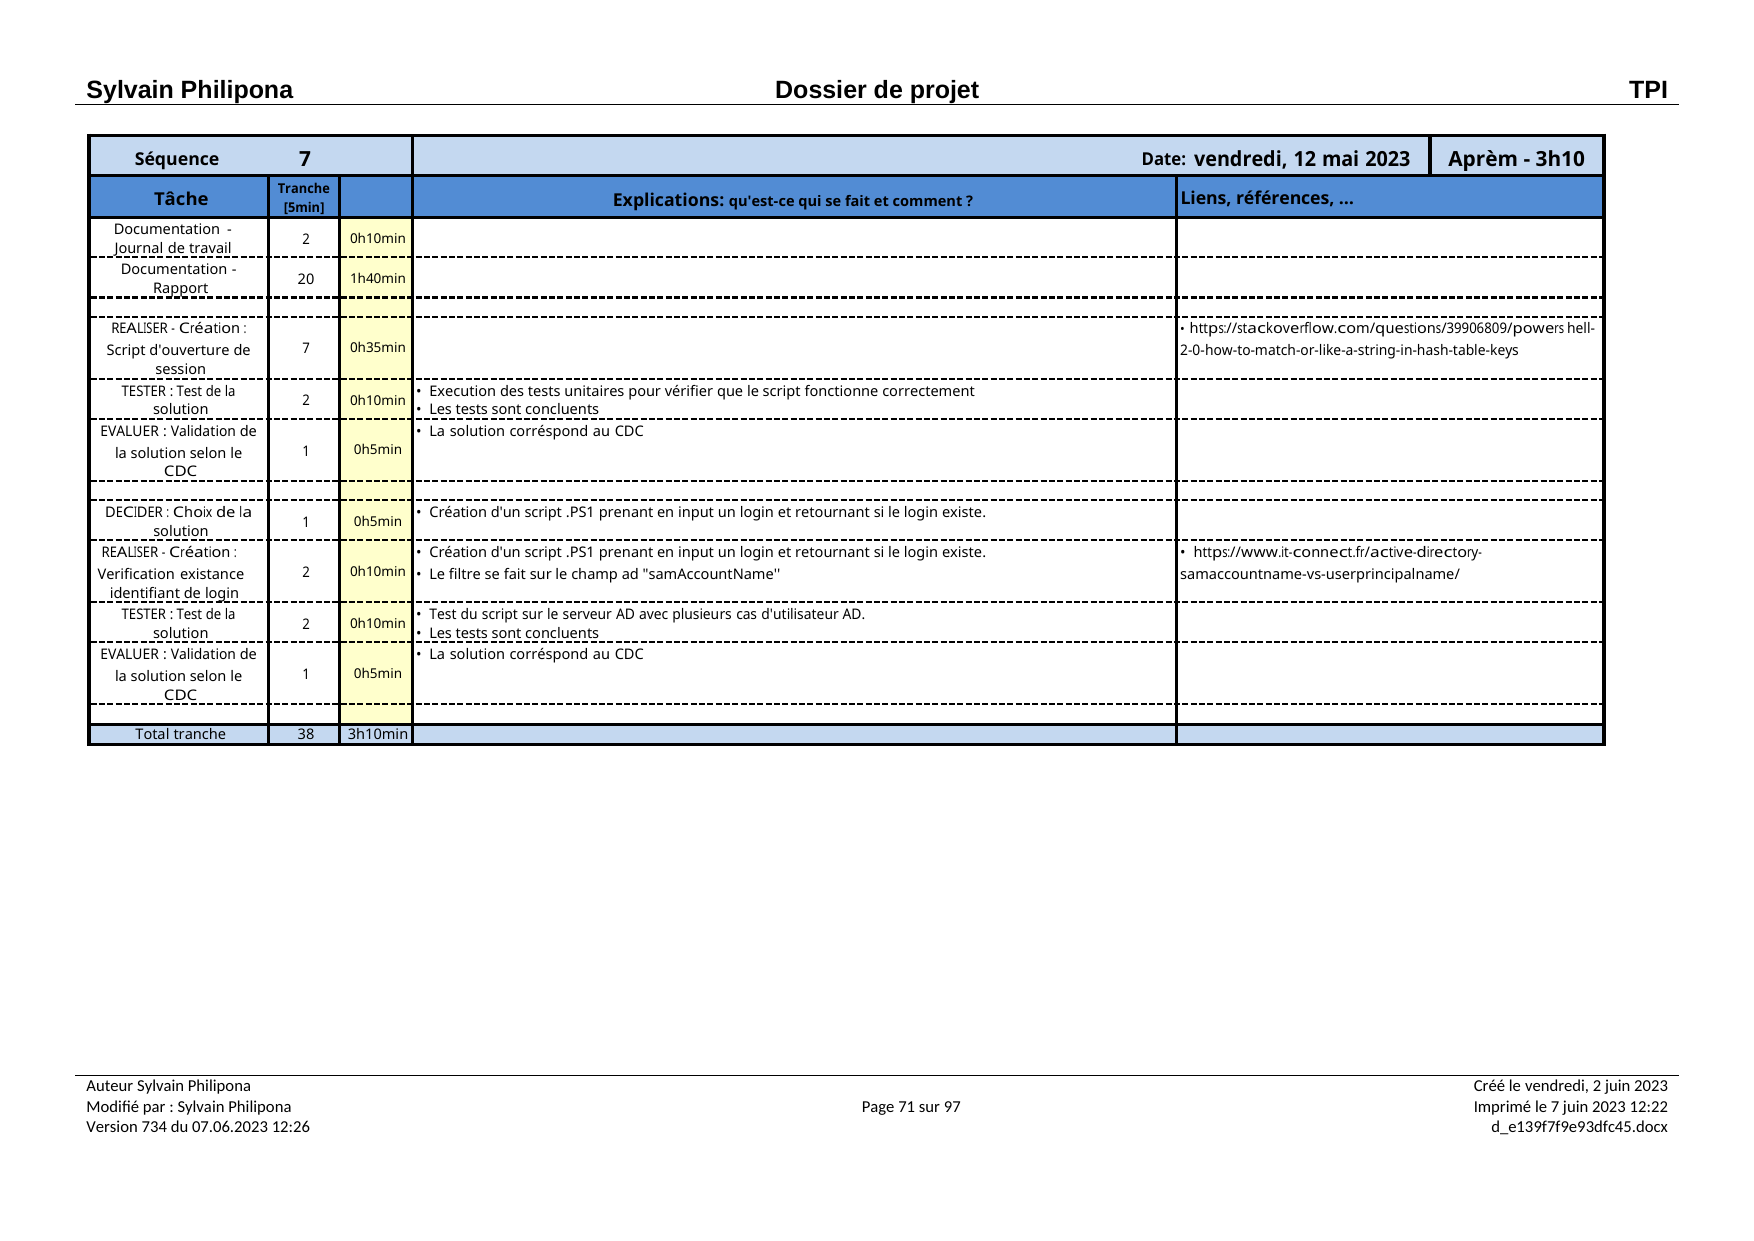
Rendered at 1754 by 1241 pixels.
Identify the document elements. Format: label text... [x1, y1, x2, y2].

table_cell [1178, 418, 1602, 480]
table_cell 0h10min [341, 378, 411, 418]
table_cell EVALUER : Validation de la solution selon le CDC [91, 641, 267, 703]
table_cell TESTER : Test de la solution [91, 378, 267, 418]
table_cell [270, 480, 338, 499]
table_cell [414, 726, 1175, 743]
table_cell 0h5min [341, 418, 411, 480]
table_cell 2 [270, 601, 338, 641]
table_cell [1178, 641, 1602, 703]
table_cell [1178, 480, 1602, 499]
table_cell 2 [270, 539, 338, 601]
table_cell REALISER - Création : Verification existance identifiant de login [91, 539, 267, 601]
table_cell Total tranche [91, 726, 267, 743]
table_cell [341, 480, 411, 499]
table_cell [1178, 499, 1602, 539]
table_cell 1 [270, 499, 338, 539]
table_cell Test du script sur le serveur AD avec plusieurs cas d'utilisateur AD. Les tests sont concluents [414, 601, 1175, 641]
table_cell [414, 296, 1175, 316]
table_cell Création d'un script .PS1 prenant en input un login et retournant si le login existe. [414, 499, 1175, 539]
table_cell [341, 703, 411, 723]
table_cell EVALUER : Validation de la solution selon le CDC [91, 418, 267, 480]
table_cell [270, 703, 338, 723]
table_cell [1178, 378, 1602, 418]
table_cell 1 [270, 641, 338, 703]
table_cell La solution corréspond au CDC [414, 418, 1175, 480]
table_cell Documentation - Rapport [91, 256, 267, 296]
table_cell https://stackoverflow.com/questions/39906809/powers hell-2-0-how-to-match-or-like-a-string-in-hash-table-keys [1178, 316, 1602, 378]
table_cell 1h40min [341, 256, 411, 296]
table_cell Documentation - Journal de travail [91, 219, 267, 256]
table_cell 1 [270, 418, 338, 480]
table_cell REALISER - Création : Script d'ouverture de session [91, 316, 267, 378]
table_cell 0h5min [341, 641, 411, 703]
table_cell [414, 219, 1175, 256]
table_cell [341, 177, 411, 216]
table_cell 0h10min [341, 539, 411, 601]
table_cell [91, 480, 267, 499]
table_cell [414, 316, 1175, 378]
table_cell 0h10min [341, 601, 411, 641]
table_cell Execution des tests unitaires pour vérifier que le script fonctionne correctement Les tests sont concluents [414, 378, 1175, 418]
table_cell Tâche [91, 177, 267, 216]
table_cell [1178, 256, 1602, 296]
table_cell Séquence 7 [91, 137, 411, 174]
table_cell [1178, 296, 1602, 316]
table_cell 0h5min [341, 499, 411, 539]
table_cell Explications: qu'est-ce qui se fait et comment ? [414, 177, 1175, 216]
table_cell Tranche [5min] [270, 177, 338, 216]
table_cell [91, 296, 267, 316]
table_cell [1178, 726, 1602, 743]
table_cell 2 [270, 219, 338, 256]
table_cell DECIDER : Choix de la solution [91, 499, 267, 539]
table_cell [1178, 601, 1602, 641]
table_cell TESTER : Test de la solution [91, 601, 267, 641]
table_cell Aprèm - 3h10 [1432, 137, 1602, 174]
table_cell 0h35min [341, 316, 411, 378]
table_cell [1178, 219, 1602, 256]
table_cell https://www.it-connect.fr/active-directory- samaccountname-vs-userprincipalname/ [1178, 539, 1602, 601]
table_cell Création d'un script .PS1 prenant en input un login et retournant si le login existe. Le filtre se fait sur le champ ad "samAccountName'' [414, 539, 1175, 601]
table_cell 0h10min [341, 219, 411, 256]
table_cell 20 [270, 256, 338, 296]
table_cell 7 [270, 316, 338, 378]
table_cell La solution corréspond au CDC [414, 641, 1175, 703]
table_cell 38 [270, 726, 338, 743]
table_cell 3h10min [341, 726, 411, 743]
table_cell Date: vendredi, 12 mai 2023 [414, 137, 1428, 174]
table_cell [91, 703, 267, 723]
table_cell [1178, 703, 1602, 723]
table_cell 2 [270, 378, 338, 418]
table_cell [414, 480, 1175, 499]
table_cell [414, 256, 1175, 296]
table_cell Liens, références, … [1178, 177, 1602, 216]
table_cell [270, 296, 338, 316]
table_cell [414, 703, 1175, 723]
table_cell [341, 296, 411, 316]
